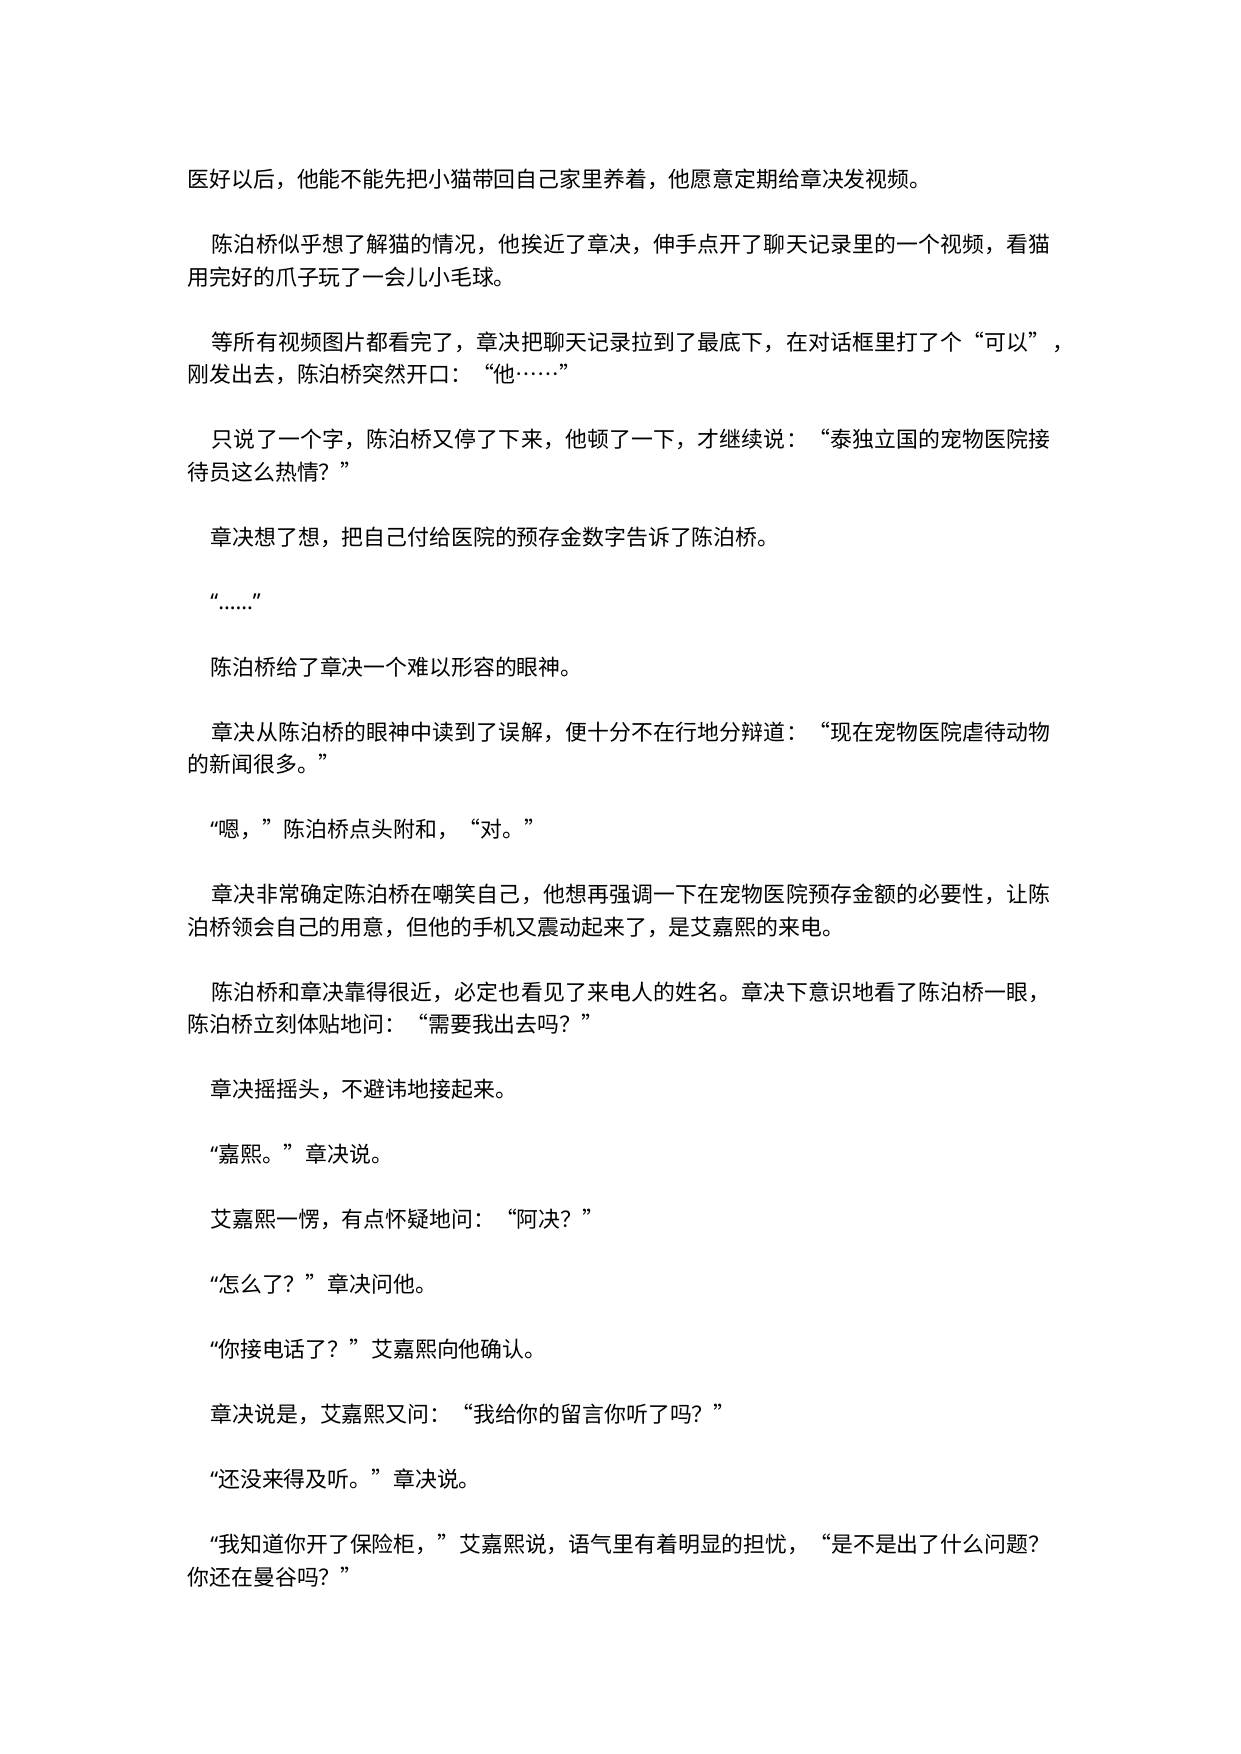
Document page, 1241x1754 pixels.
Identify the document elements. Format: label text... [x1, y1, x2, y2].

text 章决从陈泊桥的眼神中读到了误解，便十分不在行地分辩道：“现在宠物医院虐待动物的新闻很多。” [187, 714, 1053, 779]
text 陈泊桥和章决靠得很近，必定也看见了来电人的姓名。章决下意识地看了陈泊桥一眼，陈泊桥立刻体贴地问：“需要我出去吗？” [187, 974, 1053, 1039]
text “你接电话了？”艾嘉熙向他确认。 [187, 1332, 1053, 1364]
text 等所有视频图片都看完了，章决把聊天记录拉到了最底下，在对话框里打了个“可以”，刚发出去，陈泊桥突然开口：“他……” [187, 324, 1053, 389]
text 章决摇摇头，不避讳地接起来。 [187, 1072, 1053, 1104]
text “嘉熙。”章决说。 [187, 1137, 1053, 1169]
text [187, 162, 1053, 194]
text “我知道你开了保险柜，”艾嘉熙说，语气里有着明显的担忧，“是不是出了什么问题？你还在曼谷吗？” [187, 1527, 1053, 1592]
text “怎么了？”章决问他。 [187, 1267, 1053, 1299]
text 艾嘉熙一愣，有点怀疑地问：“阿决？” [187, 1202, 1053, 1234]
text 章决非常确定陈泊桥在嘲笑自己，他想再强调一下在宠物医院预存金额的必要性，让陈泊桥领会自己的用意，但他的手机又震动起来了，是艾嘉熙的来电。 [187, 877, 1053, 942]
text 章决说是，艾嘉熙又问：“我给你的留言你听了吗？” [187, 1397, 1053, 1429]
text 章决想了想，把自己付给医院的预存金数字告诉了陈泊桥。 [187, 519, 1053, 552]
text “还没来得及听。”章决说。 [187, 1462, 1053, 1494]
text “嗯，”陈泊桥点头附和，“对。” [187, 812, 1053, 844]
text 陈泊桥似乎想了解猫的情况，他挨近了章决，伸手点开了聊天记录里的一个视频，看猫用完好的爪子玩了一会儿小毛球。 [187, 227, 1053, 292]
text 陈泊桥给了章决一个难以形容的眼神。 [187, 649, 1053, 682]
text 只说了一个字，陈泊桥又停了下来，他顿了一下，才继续说：“泰独立国的宠物医院接待员这么热情？” [187, 422, 1053, 487]
text “……” [187, 584, 1053, 617]
